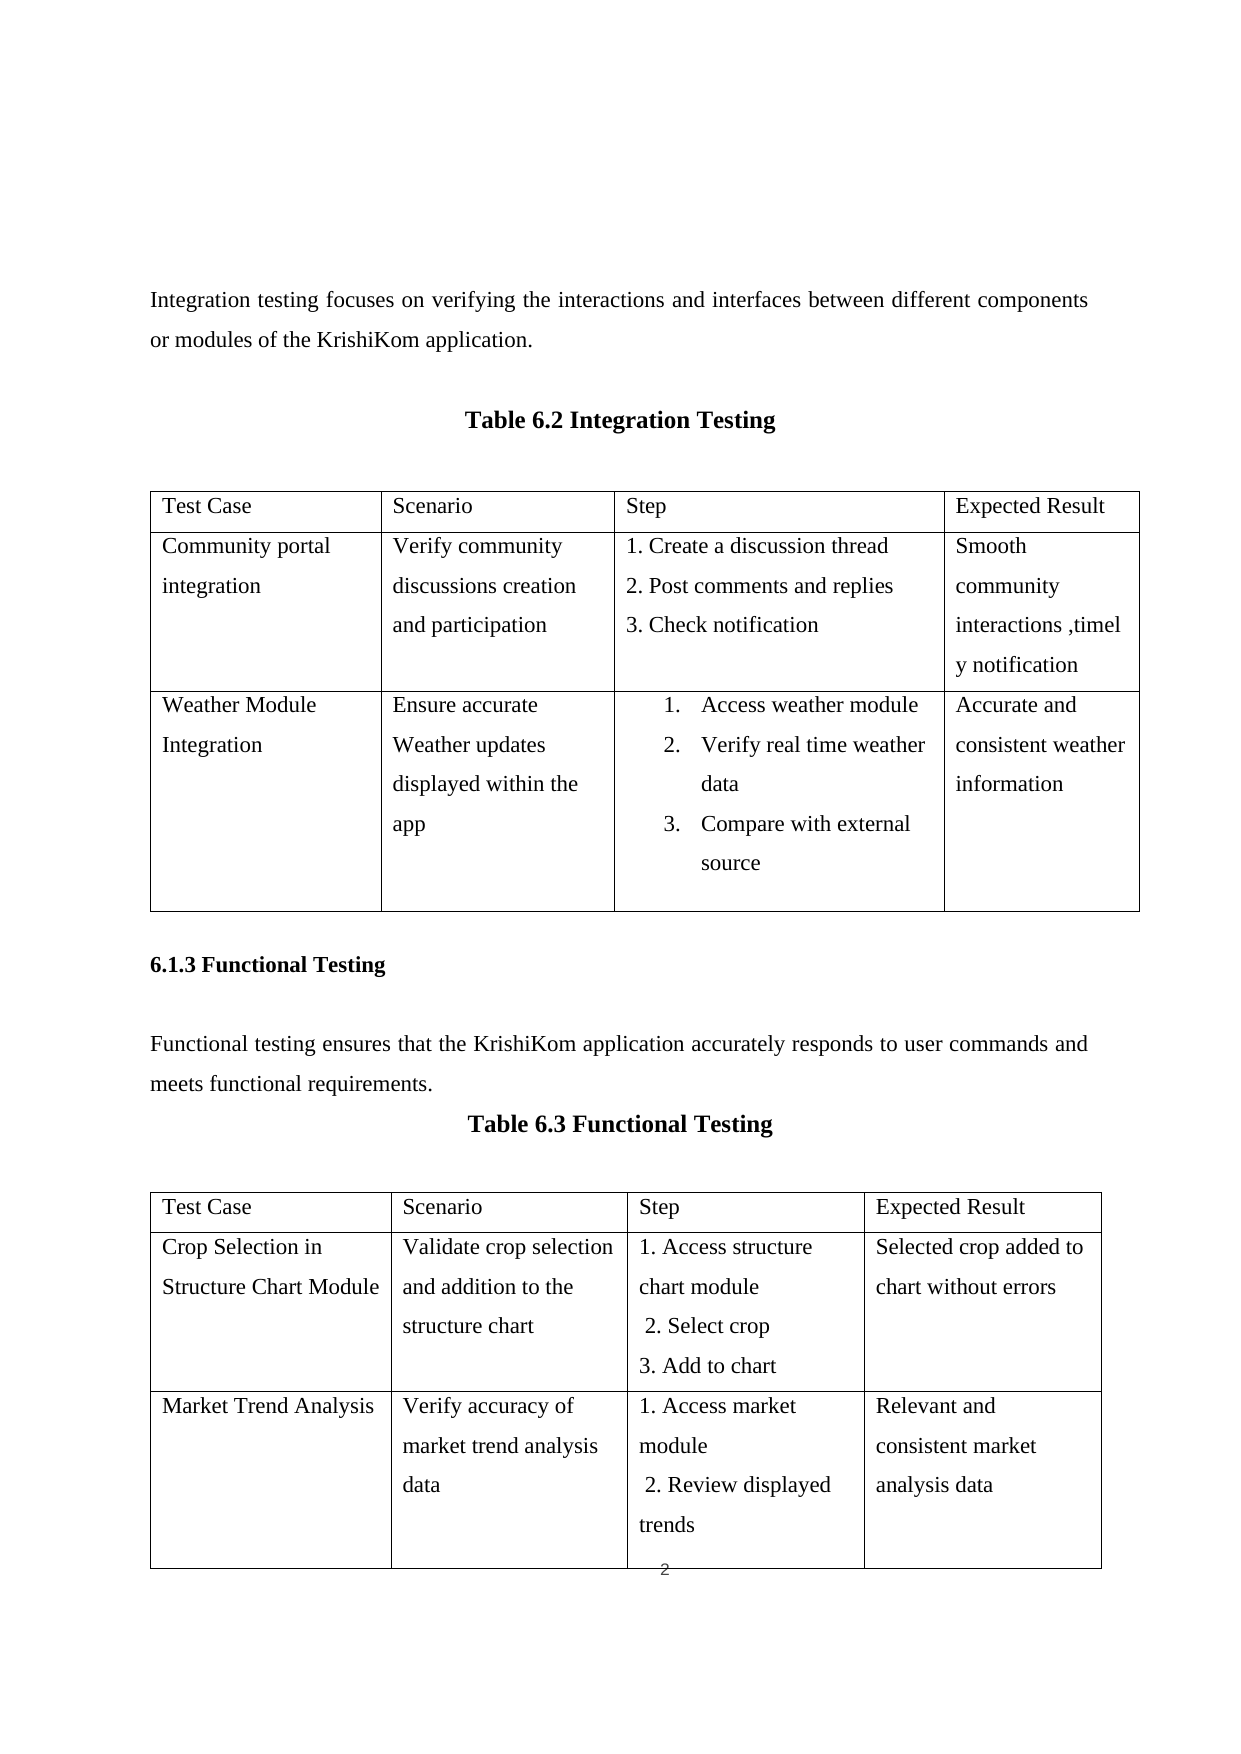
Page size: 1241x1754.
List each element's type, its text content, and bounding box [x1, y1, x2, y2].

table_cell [151, 1392, 391, 1567]
table_header Step [615, 492, 944, 532]
table_header Scenario [382, 492, 614, 532]
table_cell Community portal integration [151, 533, 381, 691]
table_cell Weather Module Integration [151, 692, 381, 911]
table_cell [628, 1392, 864, 1567]
table_header Scenario [392, 1193, 627, 1232]
table_cell Crop Selection in Structure Chart Module [151, 1233, 391, 1391]
table_cell Validate crop selection and addition to the structure chart [392, 1233, 627, 1391]
table_cell Accurate and consistent weather information [945, 692, 1139, 911]
list Functional testing ensures that the KrishiKom application accurately responds to user commands and meets functional requirements. [150, 1030, 1090, 1096]
table_cell Smooth community interactions ,timely notification [945, 533, 1139, 691]
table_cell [865, 1392, 1101, 1567]
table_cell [392, 1392, 627, 1567]
list Table 6.2 Integration Testing [150, 405, 1090, 433]
table_header Step [628, 1193, 864, 1232]
list 6.1.3 Functional Testing [150, 951, 1090, 978]
table_header Test Case [151, 492, 381, 532]
table_cell Ensure accurate Weather updates displayed within the app [382, 692, 614, 911]
table_header Expected Result [945, 492, 1139, 532]
list Integration testing focuses on verifying the interactions and interfaces between different components or modules of the KrishiKom application. [150, 286, 1090, 352]
table_cell 1. Access structure chart module 2. Select crop 3. Add to chart [628, 1233, 864, 1391]
table_header Expected Result [865, 1193, 1101, 1232]
table_header Test Case [151, 1193, 391, 1232]
table_cell Selected crop added to chart without errors [865, 1233, 1101, 1391]
table_cell Verify community discussions creation and participation [382, 533, 614, 691]
table_cell Access weather module Verify real time weather data Compare with external source [615, 692, 944, 911]
table_cell 1. Create a discussion thread 2. Post comments and replies 3. Check notification [615, 533, 944, 691]
list Table 6.3 Functional Testing [150, 1109, 1090, 1138]
